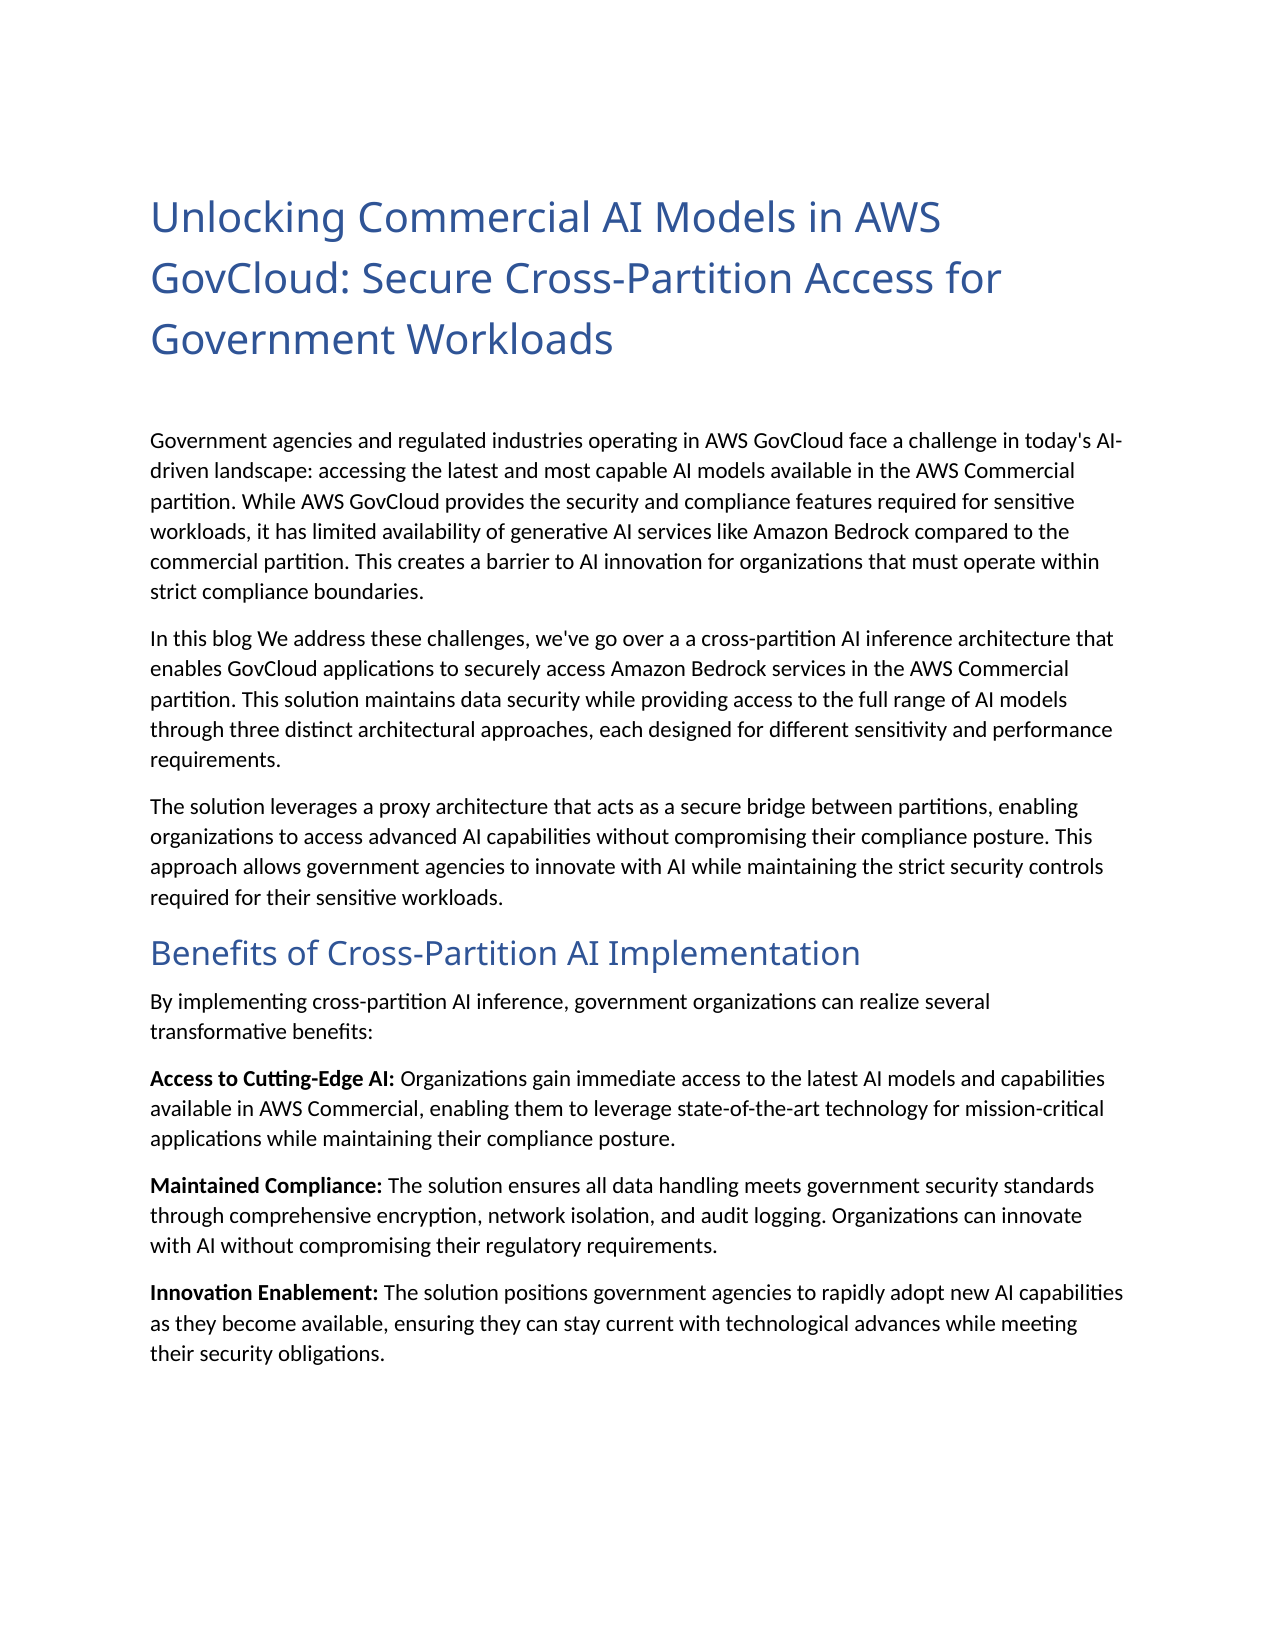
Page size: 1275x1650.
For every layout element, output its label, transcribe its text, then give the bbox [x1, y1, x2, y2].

text Access to Cutting-Edge AI: Organizations gain immediate access to the latest AI models and capabilities available in AWS Commercial, enabling them to leverage state-of-the-art technology for mission-critical applications while maintaining their compliance posture. [150, 1064, 1125, 1152]
text In this blog We address these challenges, we've go over a a cross-partition AI inference architecture that enables GovCloud applications to securely access Amazon Bedrock services in the AWS Commercial partition. This solution maintains data security while providing access to the full range of AI models through three distinct architectural approaches, each designed for different sensitivity and performance requirements. [150, 624, 1125, 773]
text The solution leverages a proxy architecture that acts as a secure bridge between partitions, enabling organizations to access advanced AI capabilities without compromising their compliance posture. This approach allows government agencies to innovate with AI while maintaining the strict security controls required for their sensitive workloads. [150, 792, 1125, 911]
subtitle Benefits of Cross-Partition AI Implementation [150, 929, 1125, 975]
subtitle Unlocking Commercial AI Models in AWS GovCloud: Secure Cross-Partition Access for Government Workloads [150, 187, 1125, 367]
text By implementing cross-partition AI inference, government organizations can realize several transformative benefits: [150, 987, 1125, 1045]
text Government agencies and regulated industries operating in AWS GovCloud face a challenge in today's AI-driven landscape: accessing the latest and most capable AI models available in the AWS Commercial partition. While AWS GovCloud provides the security and compliance features required for sensitive workloads, it has limited availability of generative AI services like Amazon Bedrock compared to the commercial partition. This creates a barrier to AI innovation for organizations that must operate within strict compliance boundaries. [150, 426, 1125, 606]
text Maintained Compliance: The solution ensures all data handling meets government security standards through comprehensive encryption, network isolation, and audit logging. Organizations can innovate with AI without compromising their regulatory requirements. [150, 1171, 1125, 1260]
text Innovation Enablement: The solution positions government agencies to rapidly adopt new AI capabilities as they become available, ensuring they can stay current with technological advances while meeting their security obligations. [150, 1278, 1125, 1367]
